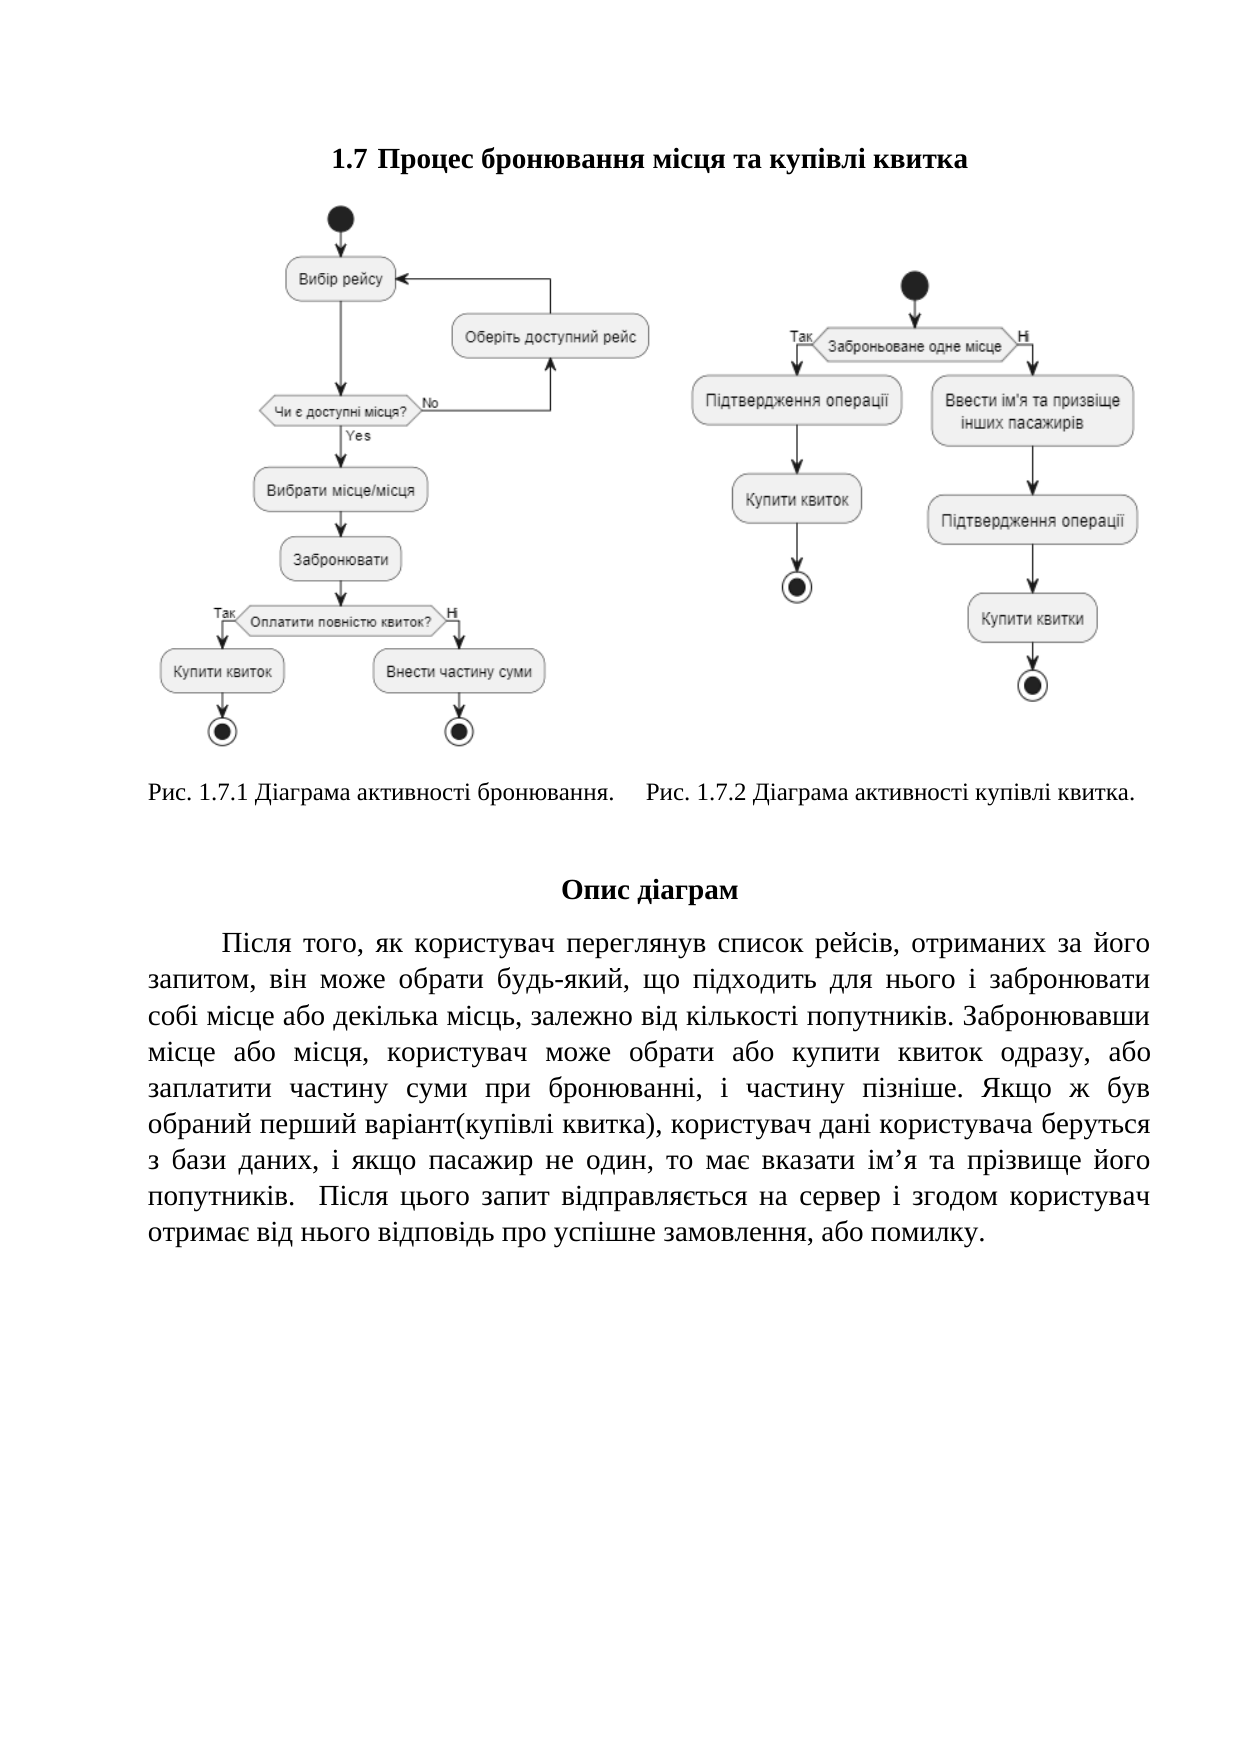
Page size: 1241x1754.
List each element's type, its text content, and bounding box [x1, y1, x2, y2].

picture [147, 194, 662, 759]
list Процес бронювання місця та купівлі квитка [148, 141, 1152, 175]
picture [678, 259, 1152, 716]
text Опис діаграм [148, 872, 1152, 906]
text Після того, як користувач переглянув список рейсів, отриманих за його запитом, він може обрати будь-який, що підходить для нього і забронювати собі місце або декілька місць, залежно від кількості попутників. Забронювавши місце або місця, користувач може обрати або купити квиток одразу, або заплатити частину суми при бронюванні, і частину пізніше. Якщо ж був обраний перший варіант(купівлі квитка), користувач дані користувача беруться з бази даних, і якщо пасажир не один, то має вказати ім’я та прізвище його попутників. Після цього запит відправляється на сервер і згодом користувач отримає від нього відповідь про успішне замовлення, або помилку. [148, 925, 1152, 1248]
text Рис. 1.7.1 Діаграма активності бронювання. Рис. 1.7.2 Діаграма активності купівлі квитка. [148, 777, 1152, 806]
